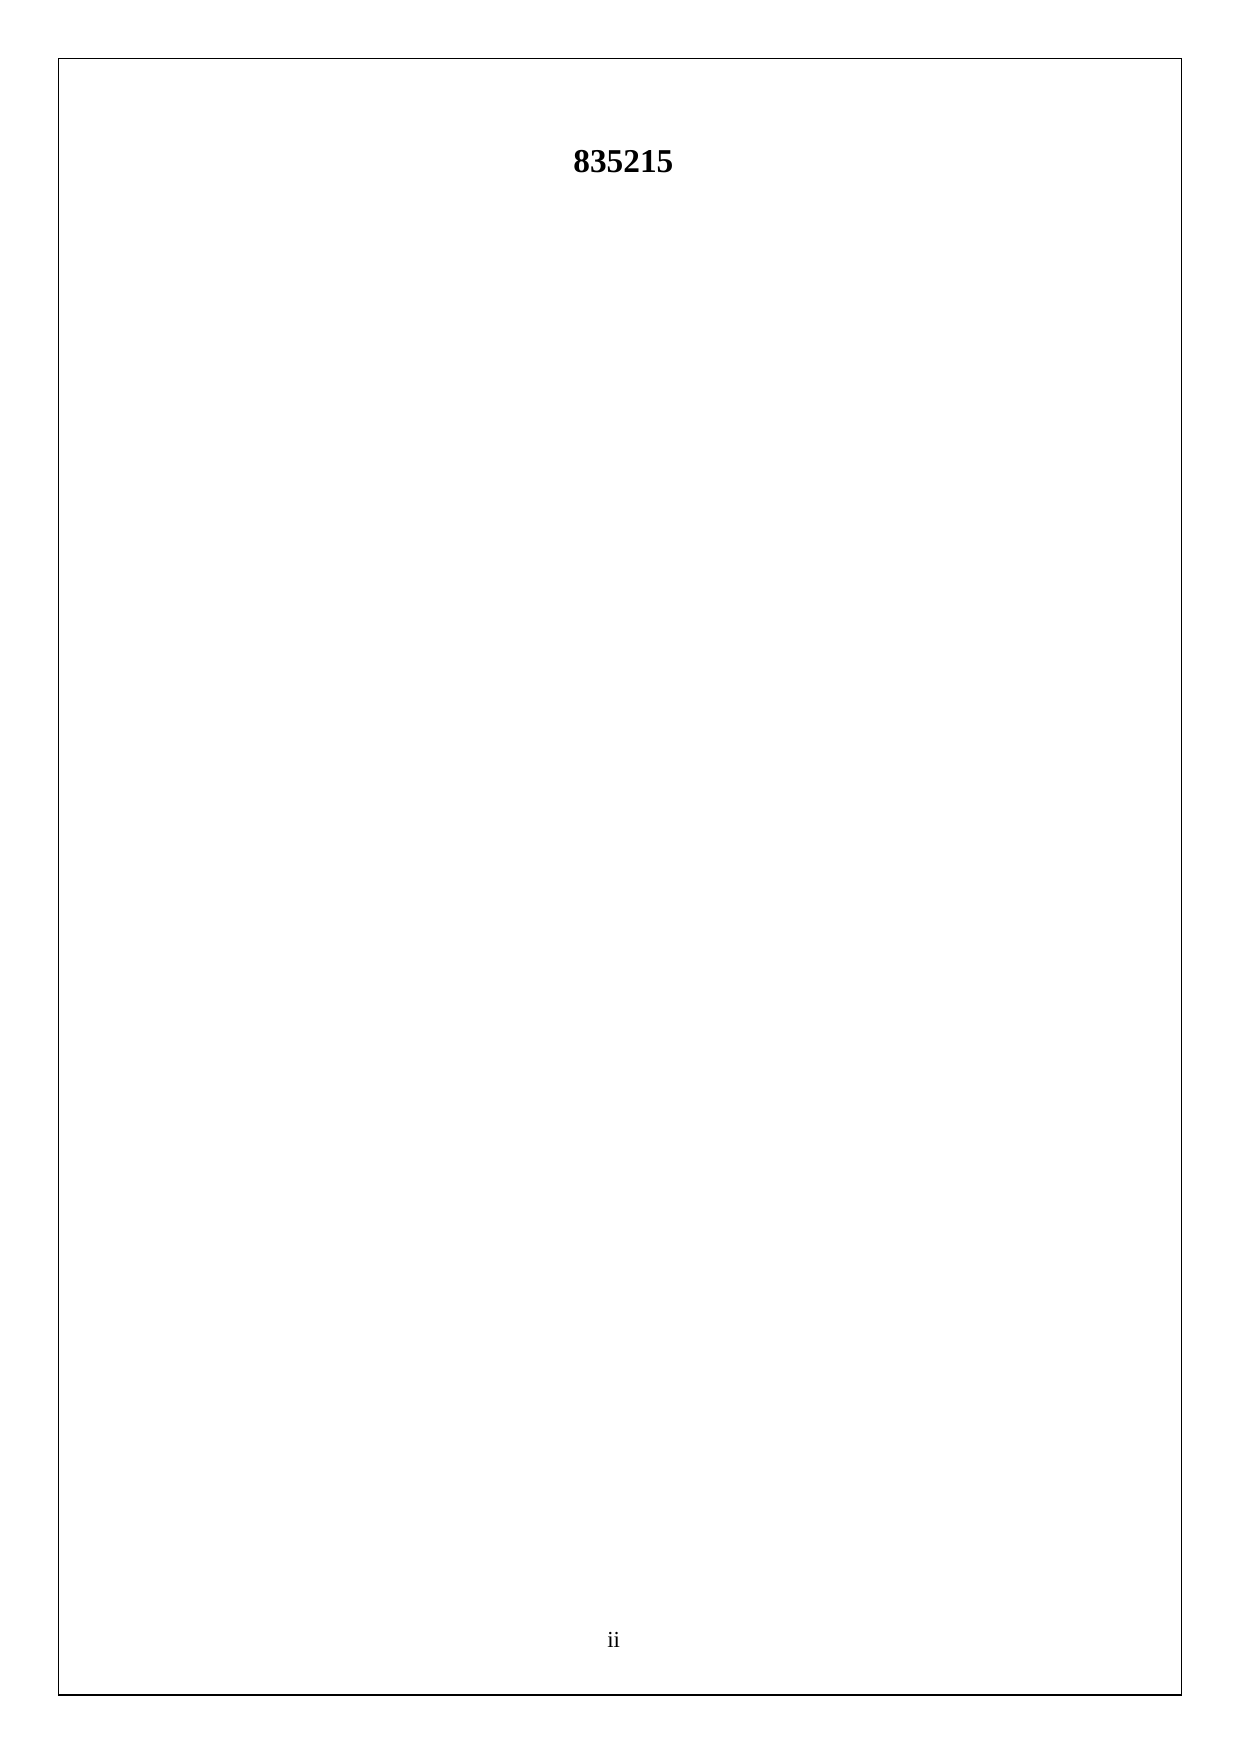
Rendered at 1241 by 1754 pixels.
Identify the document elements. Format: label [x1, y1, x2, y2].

subtitle [413, 142, 833, 180]
